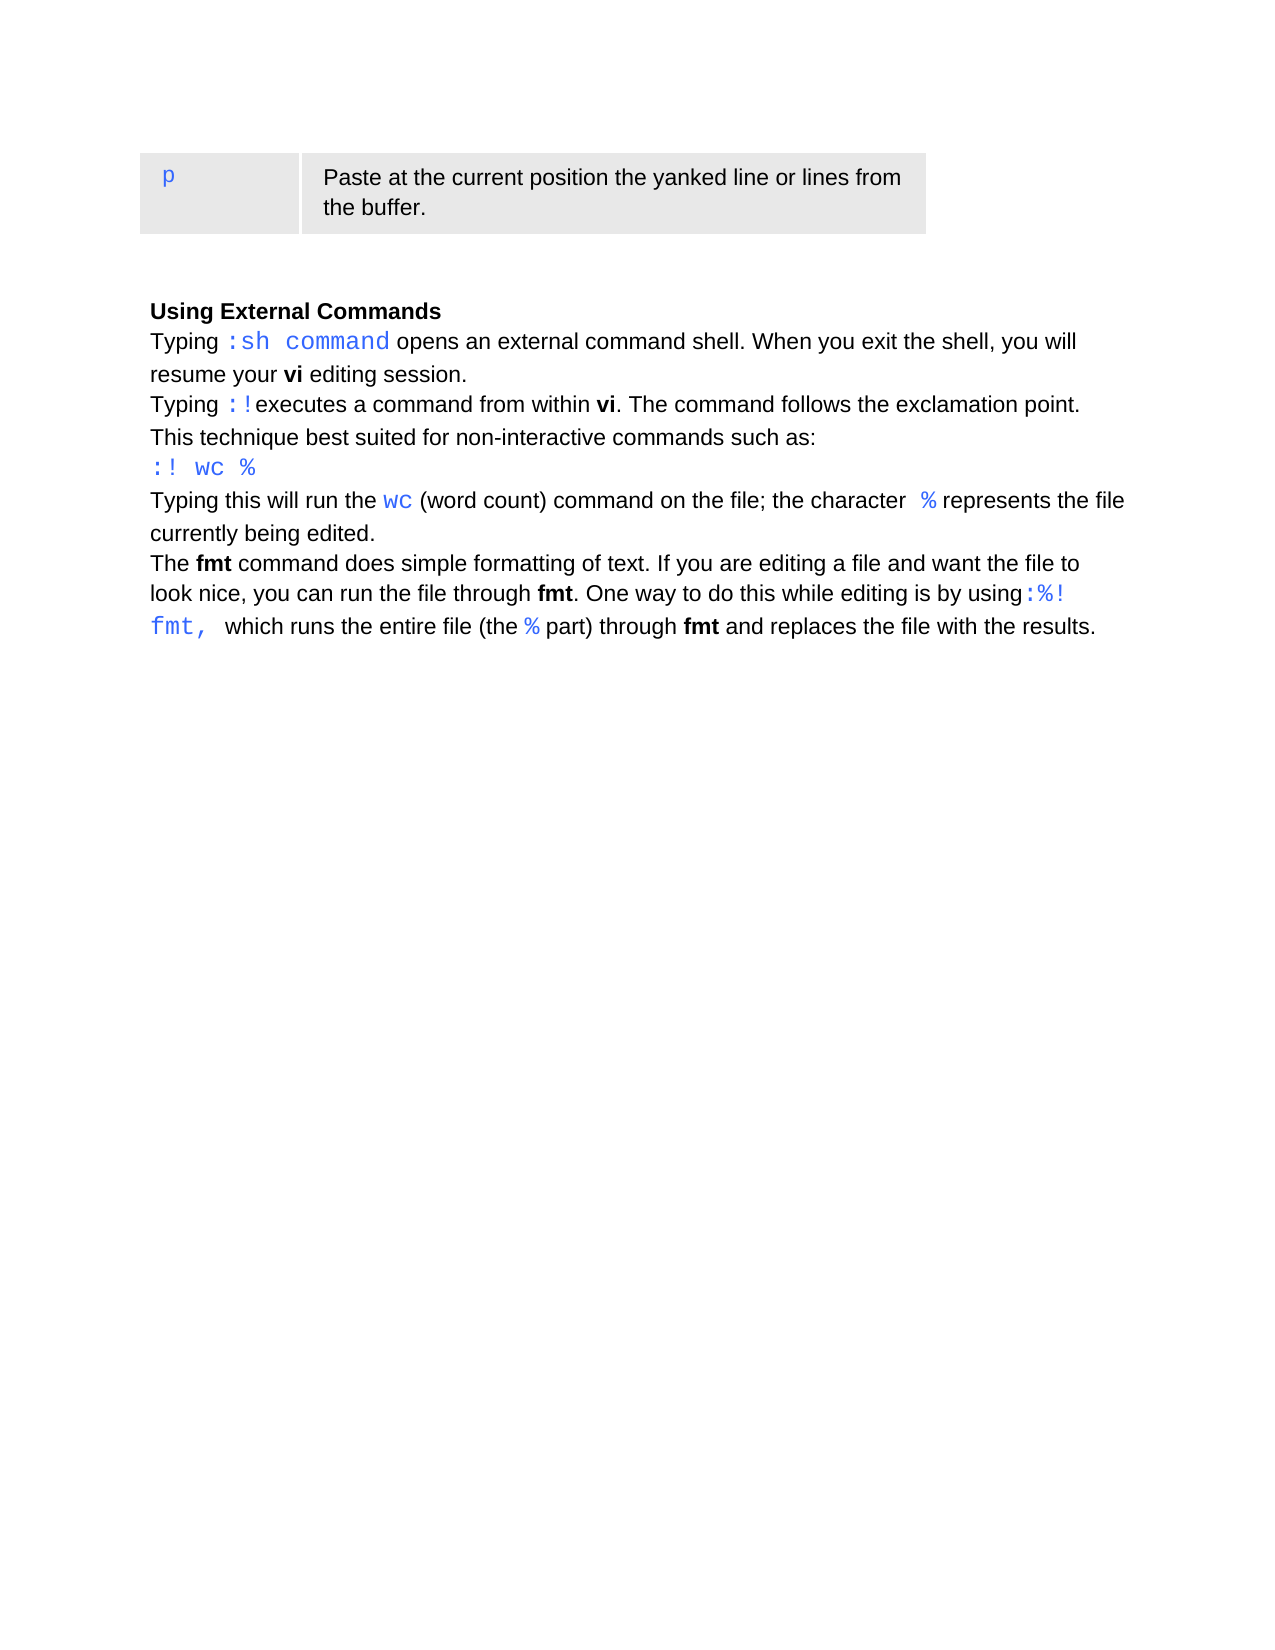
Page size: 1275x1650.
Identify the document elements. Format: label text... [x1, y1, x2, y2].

table_cell Paste at the current position the yanked line or lines from the buffer. [302, 153, 926, 234]
table_cell p [140, 153, 299, 234]
text Typing :sh command opens an external command shell. When you exit the shell, you will resume your vi editing session. [150, 328, 1125, 387]
text The fmt command does simple formatting of text. If you are editing a file and want the file to look nice, you can run the file through fmt. One way to do this while editing is by using:%!fmt, which runs the entire file (the % part) through fmt and replaces the file with the results. [150, 550, 1125, 642]
text Typing :!executes a command from within vi. The command follows the exclamation point. This technique best suited for non-interactive commands such as: [150, 391, 1125, 450]
text :! wc % [150, 454, 1125, 482]
text Using External Commands [150, 298, 1125, 324]
text Typing this will run the wc (word count) command on the file; the character % represents the file currently being edited. [150, 487, 1125, 546]
